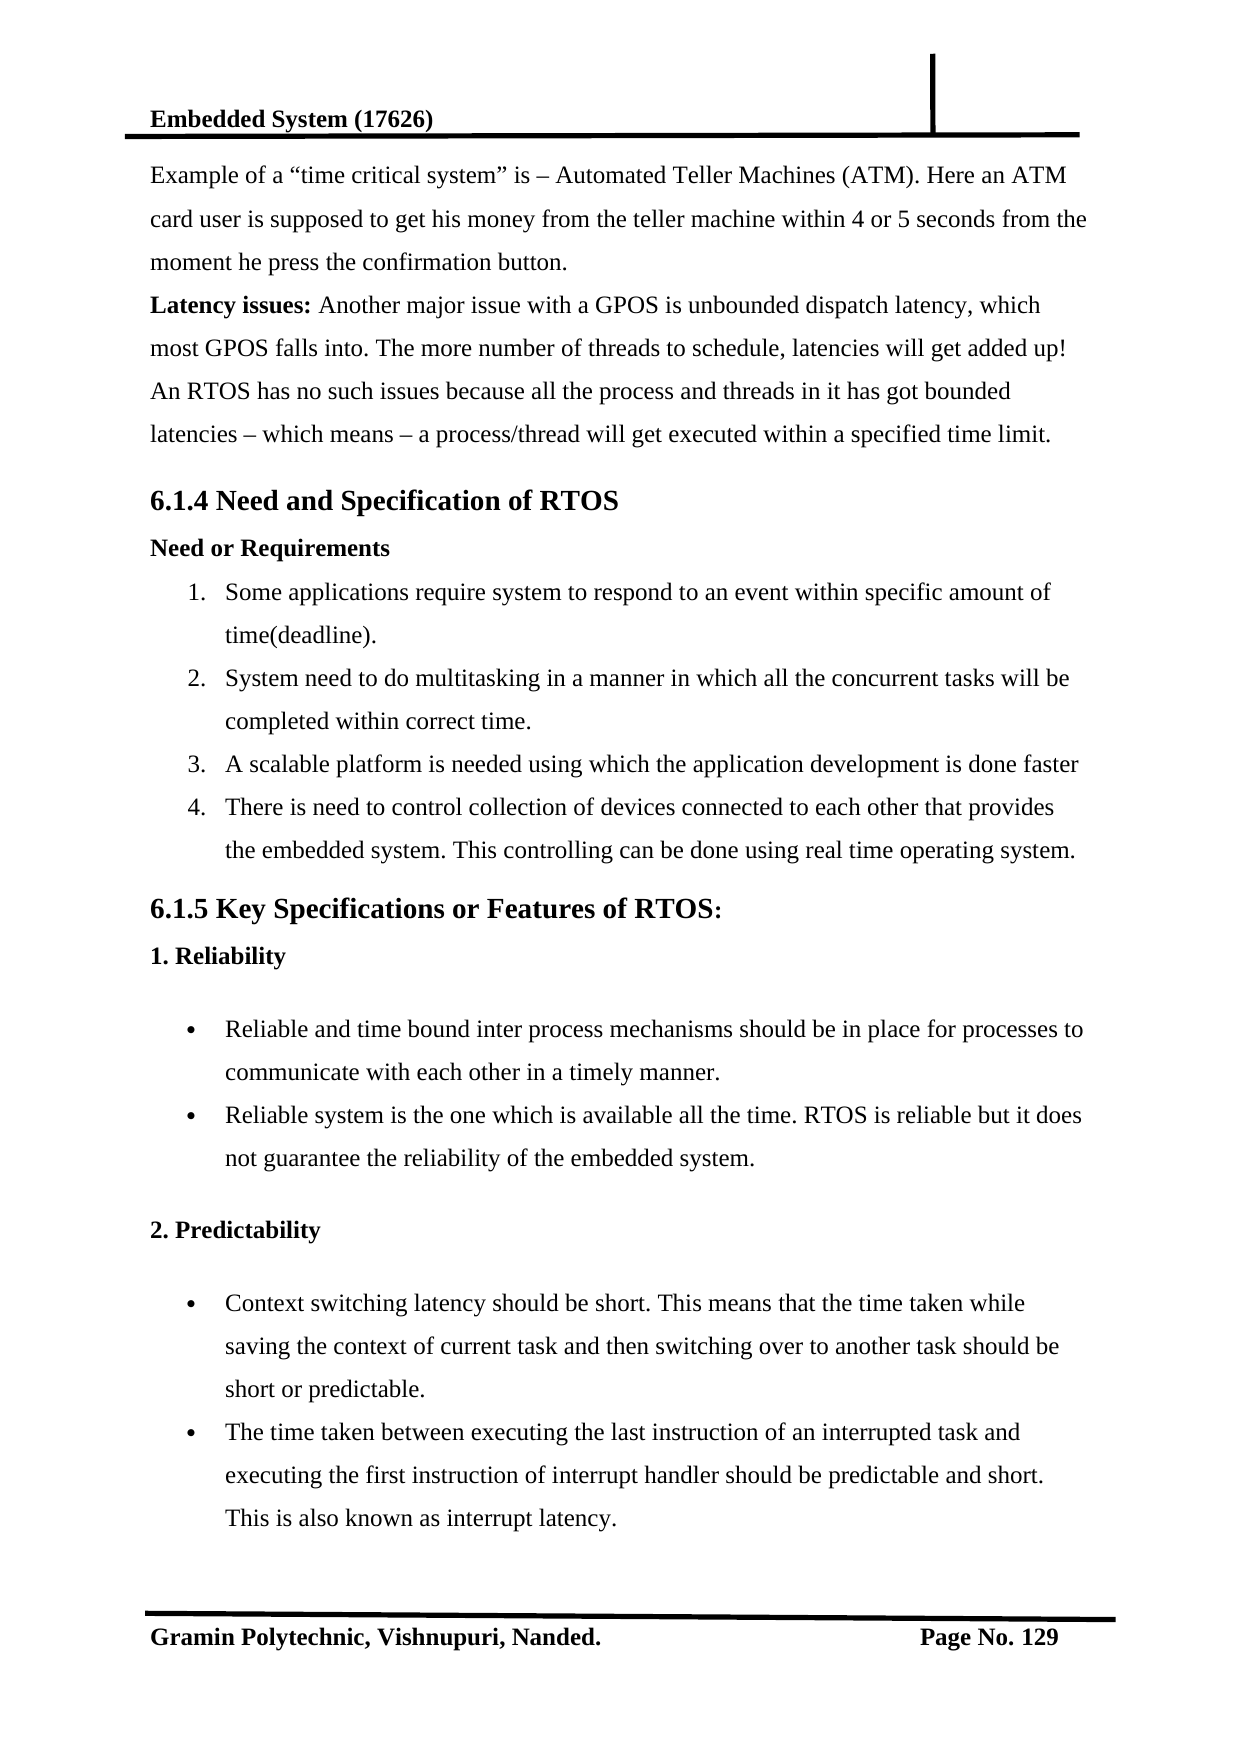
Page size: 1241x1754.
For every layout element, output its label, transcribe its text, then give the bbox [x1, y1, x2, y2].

text 6.1.4 Need and Specification of RTOS [150, 483, 1090, 517]
list A scalable platform is needed using which the application development is done faster [187, 749, 1090, 778]
list The time taken between executing the last instruction of an interrupted task and executing the first instruction of interrupt handler should be predictable and short. This is also known as interrupt latency. [187, 1417, 1090, 1532]
text Example of a “time critical system” is – Automated Teller Machines (ATM). Here an ATM card user is supposed to get his money from the teller machine within 4 or 5 seconds from the moment he press the confirmation button. [150, 161, 1090, 276]
text Latency issues: Another major issue with a GPOS is unbounded dispatch latency, which most GPOS falls into. The more number of threads to schedule, latencies will get added up! An RTOS has no such issues because all the process and threads in it has got bounded latencies – which means – a process/thread will get executed within a specified time limit. [150, 290, 1090, 448]
text 1. Reliability [150, 941, 1090, 970]
list There is need to control collection of devices connected to each other that provides the embedded system. This controlling can be done using real time operating system. [187, 792, 1090, 864]
text Need or Requirements [150, 533, 1090, 562]
list Context switching latency should be short. This means that the time taken while saving the context of current task and then switching over to another task should be short or predictable. [187, 1288, 1090, 1403]
list Some applications require system to respond to an event within specific amount of time(deadline). [187, 577, 1090, 648]
list System need to do multitasking in a manner in which all the concurrent tasks will be completed within correct time. [187, 663, 1090, 735]
text 2. Predictability [150, 1215, 1090, 1244]
list Reliable system is the one which is available all the time. RTOS is reliable but it does not guarantee the reliability of the embedded system. [187, 1100, 1090, 1172]
text 6.1.5 Key Specifications or Features of RTOS: [150, 891, 1090, 924]
list Reliable and time bound inter process mechanisms should be in place for processes to communicate with each other in a timely manner. [187, 1014, 1090, 1086]
